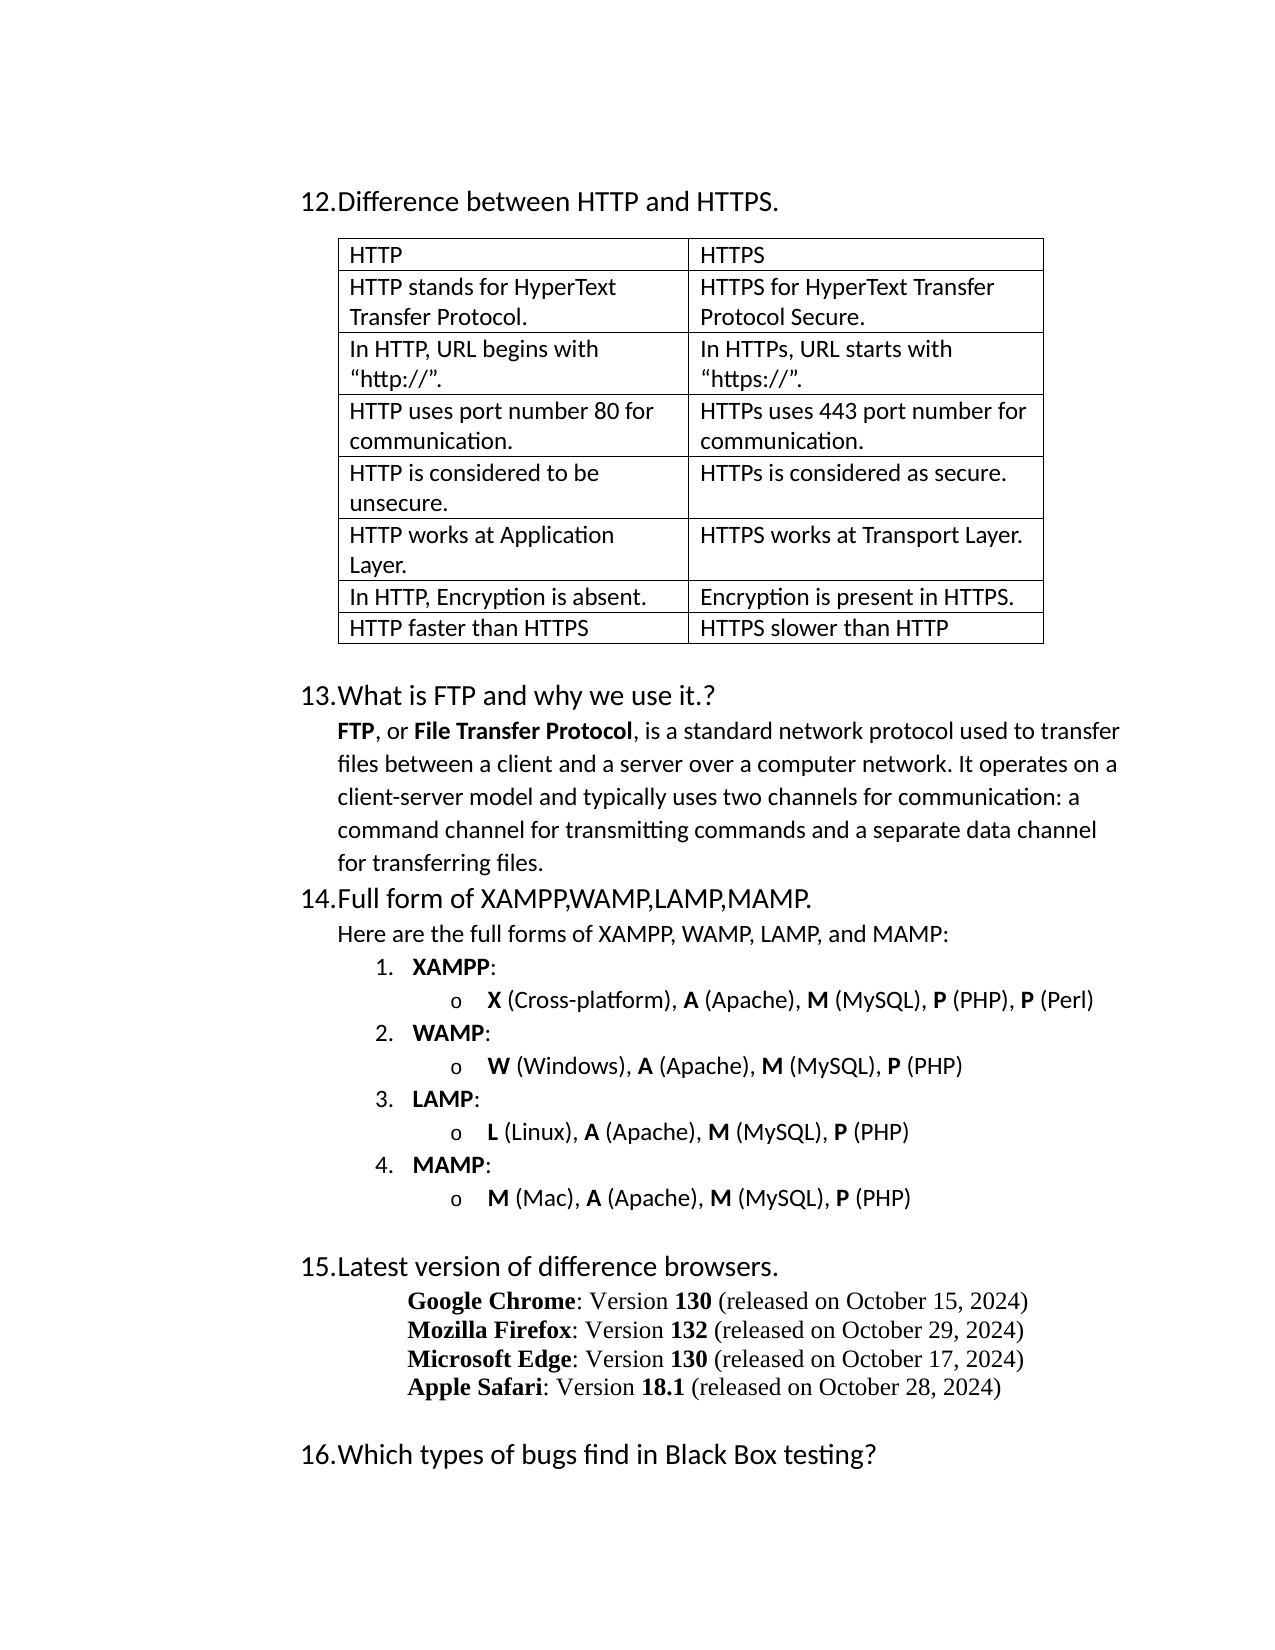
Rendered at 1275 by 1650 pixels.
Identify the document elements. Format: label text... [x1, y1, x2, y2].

list XAMPP: [375, 951, 1125, 982]
list Full form of XAMPP,WAMP,LAMP,MAMP. [300, 880, 1125, 916]
table_cell In HTTPs, URL starts with “https://”. [689, 333, 1043, 394]
table_cell HTTP stands for HyperText Transfer Protocol. [339, 271, 688, 332]
table_cell HTTP uses port number 80 for communication. [339, 395, 688, 456]
table_header HTTP [339, 239, 688, 269]
list Latest version of difference browsers. [300, 1248, 1125, 1283]
table_cell HTTPS works at Transport Layer. [689, 519, 1043, 580]
list Which types of bugs find in Black Box testing? [300, 1436, 1125, 1472]
list Here are the full forms of XAMPP, WAMP, LAMP, and MAMP: [337, 918, 1125, 949]
list MAMP: [375, 1149, 1125, 1179]
list What is FTP and why we use it.? [300, 677, 1125, 713]
list  Apple Safari: Version 18.1 (released on October 28, 2024) [337, 1372, 1125, 1401]
list W (Windows), A (Apache), M (MySQL), P (PHP) [450, 1050, 1125, 1081]
table_cell Encryption is present in HTTPS. [689, 581, 1043, 612]
list LAMP: [375, 1083, 1125, 1114]
list  Mozilla Firefox: Version 132 (released on October 29, 2024) [337, 1315, 1125, 1344]
list  Microsoft Edge: Version 130 (released on October 17, 2024) [337, 1344, 1125, 1372]
table_cell In HTTP, URL begins with “http://”. [339, 333, 688, 394]
table_header HTTPS [689, 239, 1043, 269]
table_cell HTTPs uses 443 port number for communication. [689, 395, 1043, 456]
table_cell HTTPs is considered as secure. [689, 457, 1043, 518]
list FTP, or File Transfer Protocol, is a standard network protocol used to transfer files between a client and a server over a computer network. It operates on a client-server model and typically uses two channels for communication: a command channel for transmitting commands and a separate data channel for transferring files. [337, 716, 1125, 878]
list  Google Chrome: Version 130 (released on October 15, 2024) [337, 1286, 1125, 1315]
table_cell HTTP faster than HTTPS [339, 613, 688, 643]
table_cell HTTP is considered to be unsecure. [339, 457, 688, 518]
list M (Mac), A (Apache), M (MySQL), P (PHP) [450, 1182, 1125, 1212]
list Difference between HTTP and HTTPS. [300, 183, 1125, 218]
table_cell HTTPS slower than HTTP [689, 613, 1043, 643]
list X (Cross-platform), A (Apache), M (MySQL), P (PHP), P (Perl) [450, 984, 1125, 1015]
table_cell HTTP works at Application Layer. [339, 519, 688, 580]
list WAMP: [375, 1017, 1125, 1048]
list L (Linux), A (Apache), M (MySQL), P (PHP) [450, 1116, 1125, 1147]
table_cell In HTTP, Encryption is absent. [339, 581, 688, 612]
table_cell HTTPS for HyperText Transfer Protocol Secure. [689, 271, 1043, 332]
